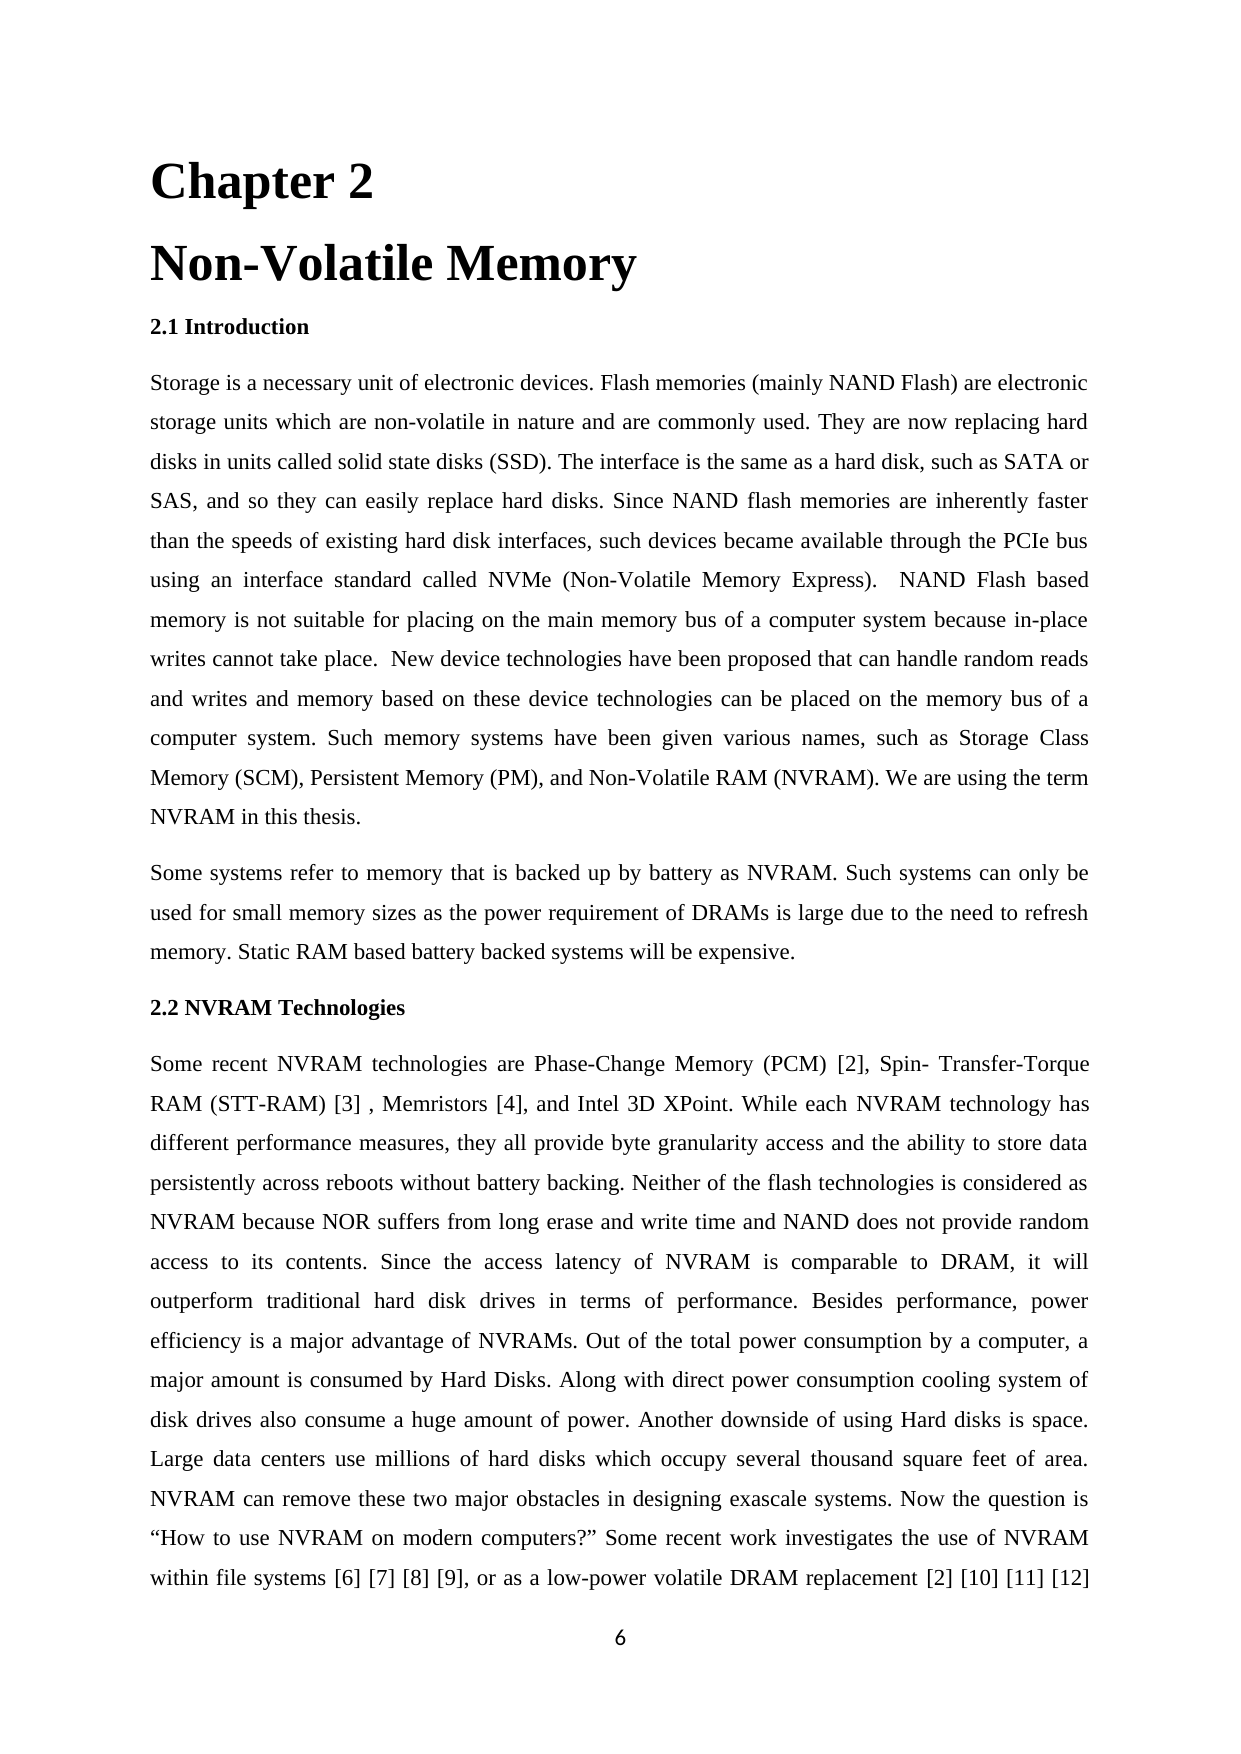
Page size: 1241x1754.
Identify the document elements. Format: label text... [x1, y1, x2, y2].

subtitle 2.2 NVRAM Technologies [150, 994, 1090, 1021]
text Some systems refer to memory that is backed up by battery as NVRAM. Such systems can only be used for small memory sizes as the power requirement of DRAMs is large due to the need to refresh memory. Static RAM based battery backed systems will be expensive. [150, 859, 1090, 964]
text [150, 1051, 1090, 1590]
text Storage is a necessary unit of electronic devices. Flash memories (mainly NAND Flash) are electronic storage units which are non-volatile in nature and are commonly used. They are now replacing hard disks in units called solid state disks (SSD). The interface is the same as a hard disk, such as SATA or SAS, and so they can easily replace hard disks. Since NAND flash memories are inherently faster than the speeds of existing hard disk interfaces, such devices became available through the PCIe bus using an interface standard called NVMe (Non-Volatile Memory Express). NAND Flash based memory is not suitable for placing on the main memory bus of a computer system because in-place writes cannot take place. New device technologies have been proposed that can handle random reads and writes and memory based on these device technologies can be placed on the memory bus of a computer system. Such memory systems have been given various names, such as Storage Class Memory (SCM), Persistent Memory (PM), and Non-Volatile RAM (NVRAM). We are using the term NVRAM in this thesis. [150, 369, 1090, 829]
subtitle Non-Volatile Memory [150, 231, 1090, 291]
subtitle 2.1 Introduction [150, 313, 1090, 339]
